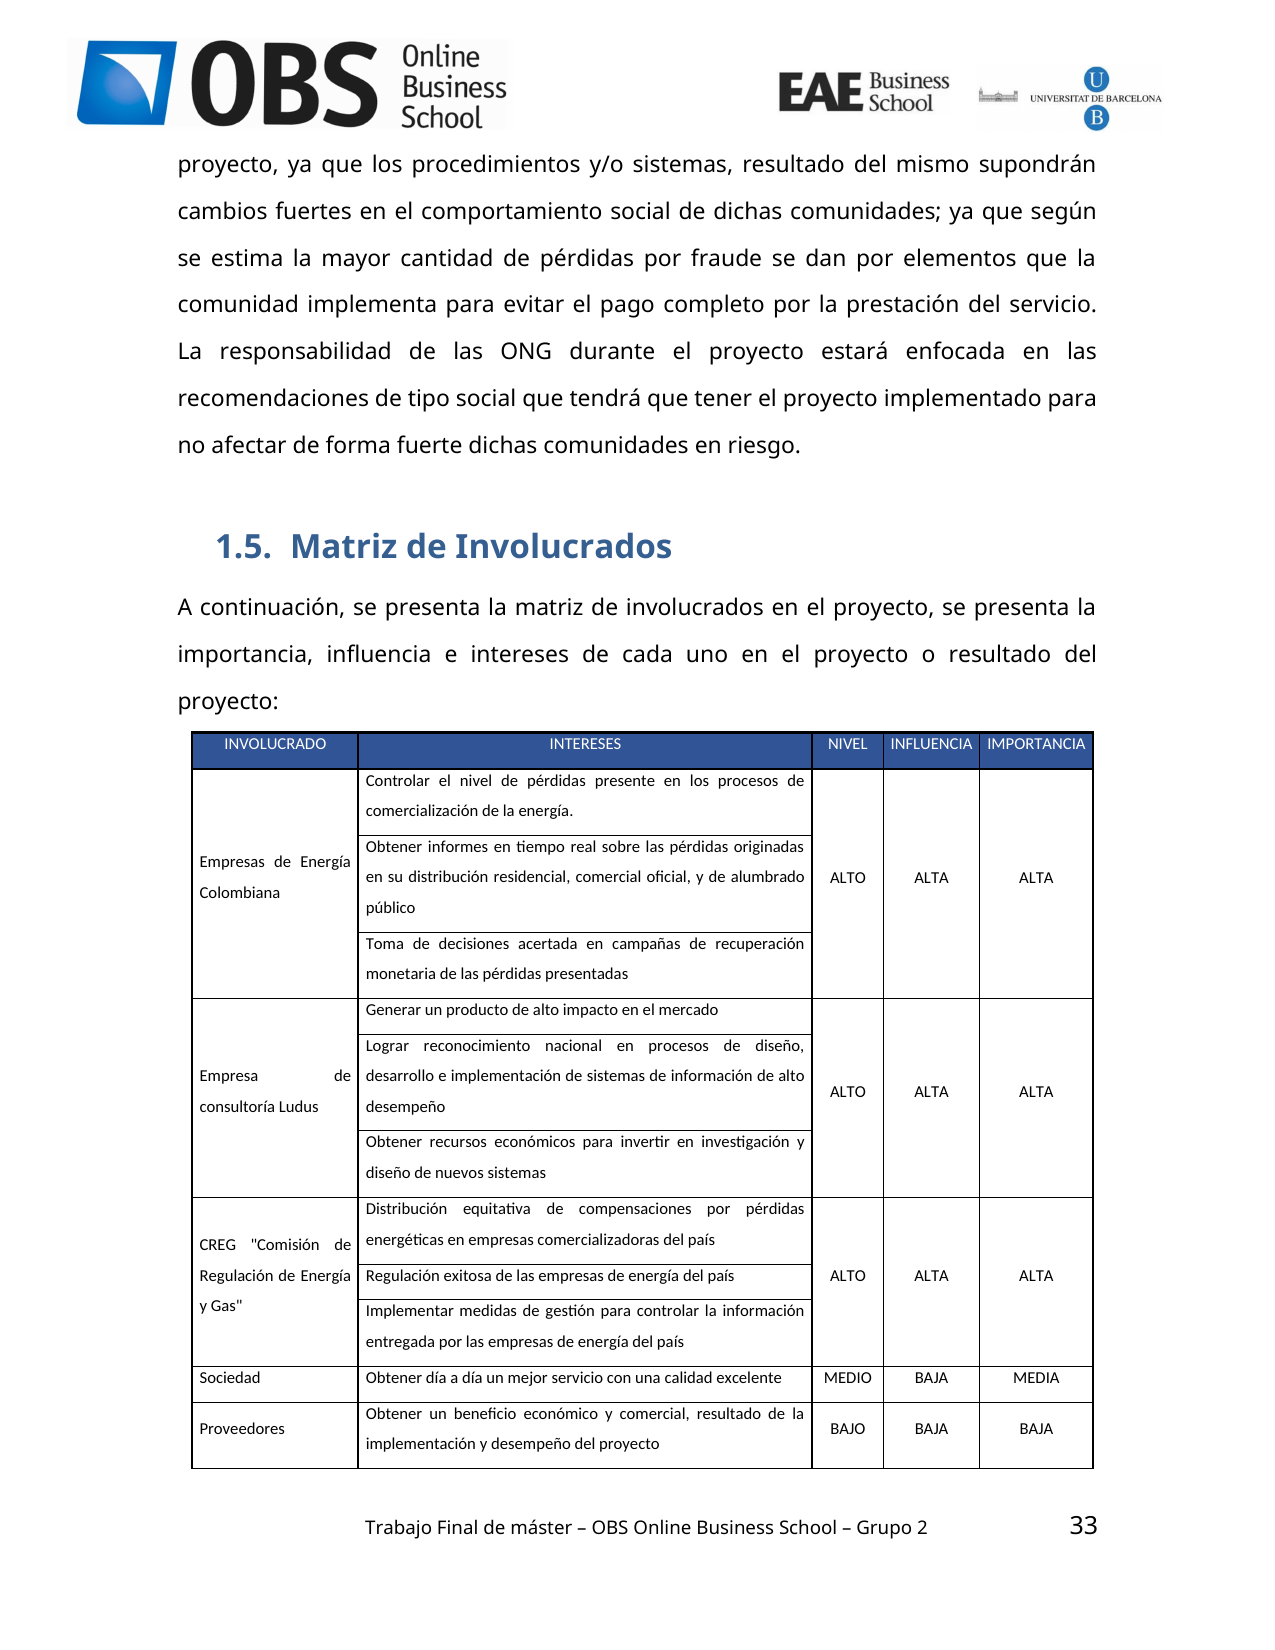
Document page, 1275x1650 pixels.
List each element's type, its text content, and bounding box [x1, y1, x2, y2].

table_cell ALTA [980, 999, 1092, 1197]
table_cell ALTO [813, 1198, 883, 1366]
table_cell BAJA [884, 1403, 979, 1468]
picture [64, 38, 515, 130]
table_cell BAJO [813, 1403, 883, 1468]
table_cell ALTA [980, 1198, 1092, 1366]
table_cell Distribución equitativa de compensaciones por pérdidas energéticas en empresas comercializadoras del país [359, 1198, 811, 1264]
table_cell Obtener día a día un mejor servicio con una calidad excelente [359, 1367, 811, 1402]
table_cell ALTA [884, 770, 979, 998]
table_header INTERESES [359, 734, 811, 768]
table_cell Obtener un beneficio económico y comercial, resultado de la implementación y desempeño del proyecto [359, 1403, 811, 1468]
picture [777, 69, 951, 115]
table_cell Proveedores [193, 1403, 357, 1468]
table_cell Controlar el nivel de pérdidas presente en los procesos de comercialización de la energía. [359, 770, 811, 835]
table_cell ALTA [884, 1198, 979, 1366]
table_header IMPORTANCIA [980, 734, 1092, 768]
table_cell Obtener informes en tiempo real sobre las pérdidas originadas en su distribución residencial, comercial oficial, y de alumbrado público [359, 836, 811, 932]
table_cell Sociedad [193, 1367, 357, 1402]
table_cell BAJA [884, 1367, 979, 1402]
table_cell Empresas de Energía Colombiana [193, 770, 357, 998]
table_cell Generar un producto de alto impacto en el mercado [359, 999, 811, 1034]
table_cell ALTO [813, 770, 883, 998]
subtitle Matriz de Involucrados [215, 523, 1098, 568]
table_cell Obtener recursos económicos para invertir en investigación y diseño de nuevos sistemas [359, 1131, 811, 1197]
table_cell Regulación exitosa de las empresas de energía del país [359, 1265, 811, 1299]
table_cell ALTA [884, 999, 979, 1197]
table_header INFLUENCIA [884, 734, 979, 768]
table_header NIVEL [813, 734, 883, 768]
table_header INVOLUCRADO [193, 734, 357, 768]
table_cell ALTO [813, 999, 883, 1197]
table_cell CREG "Comisión de Regulación de Energía y Gas" [193, 1198, 357, 1366]
table_cell BAJA [980, 1403, 1092, 1468]
table_cell Toma de decisiones acertada en campañas de recuperación monetaria de las pérdidas presentadas [359, 933, 811, 998]
picture [977, 65, 1165, 133]
table_cell Lograr reconocimiento nacional en procesos de diseño, desarrollo e implementación de sistemas de información de alto desempeño [359, 1035, 811, 1130]
table_cell Empresa de consultoría Ludus [193, 999, 357, 1197]
table_cell ALTA [980, 770, 1092, 998]
table_cell Implementar medidas de gestión para controlar la información entregada por las empresas de energía del país [359, 1300, 811, 1366]
text A continuación, se presenta la matriz de involucrados en el proyecto, se presenta la importancia, influencia e intereses de cada uno en el proyecto o resultado del proyecto: [177, 591, 1098, 716]
table_cell MEDIA [980, 1367, 1092, 1402]
table_cell MEDIO [813, 1367, 883, 1402]
